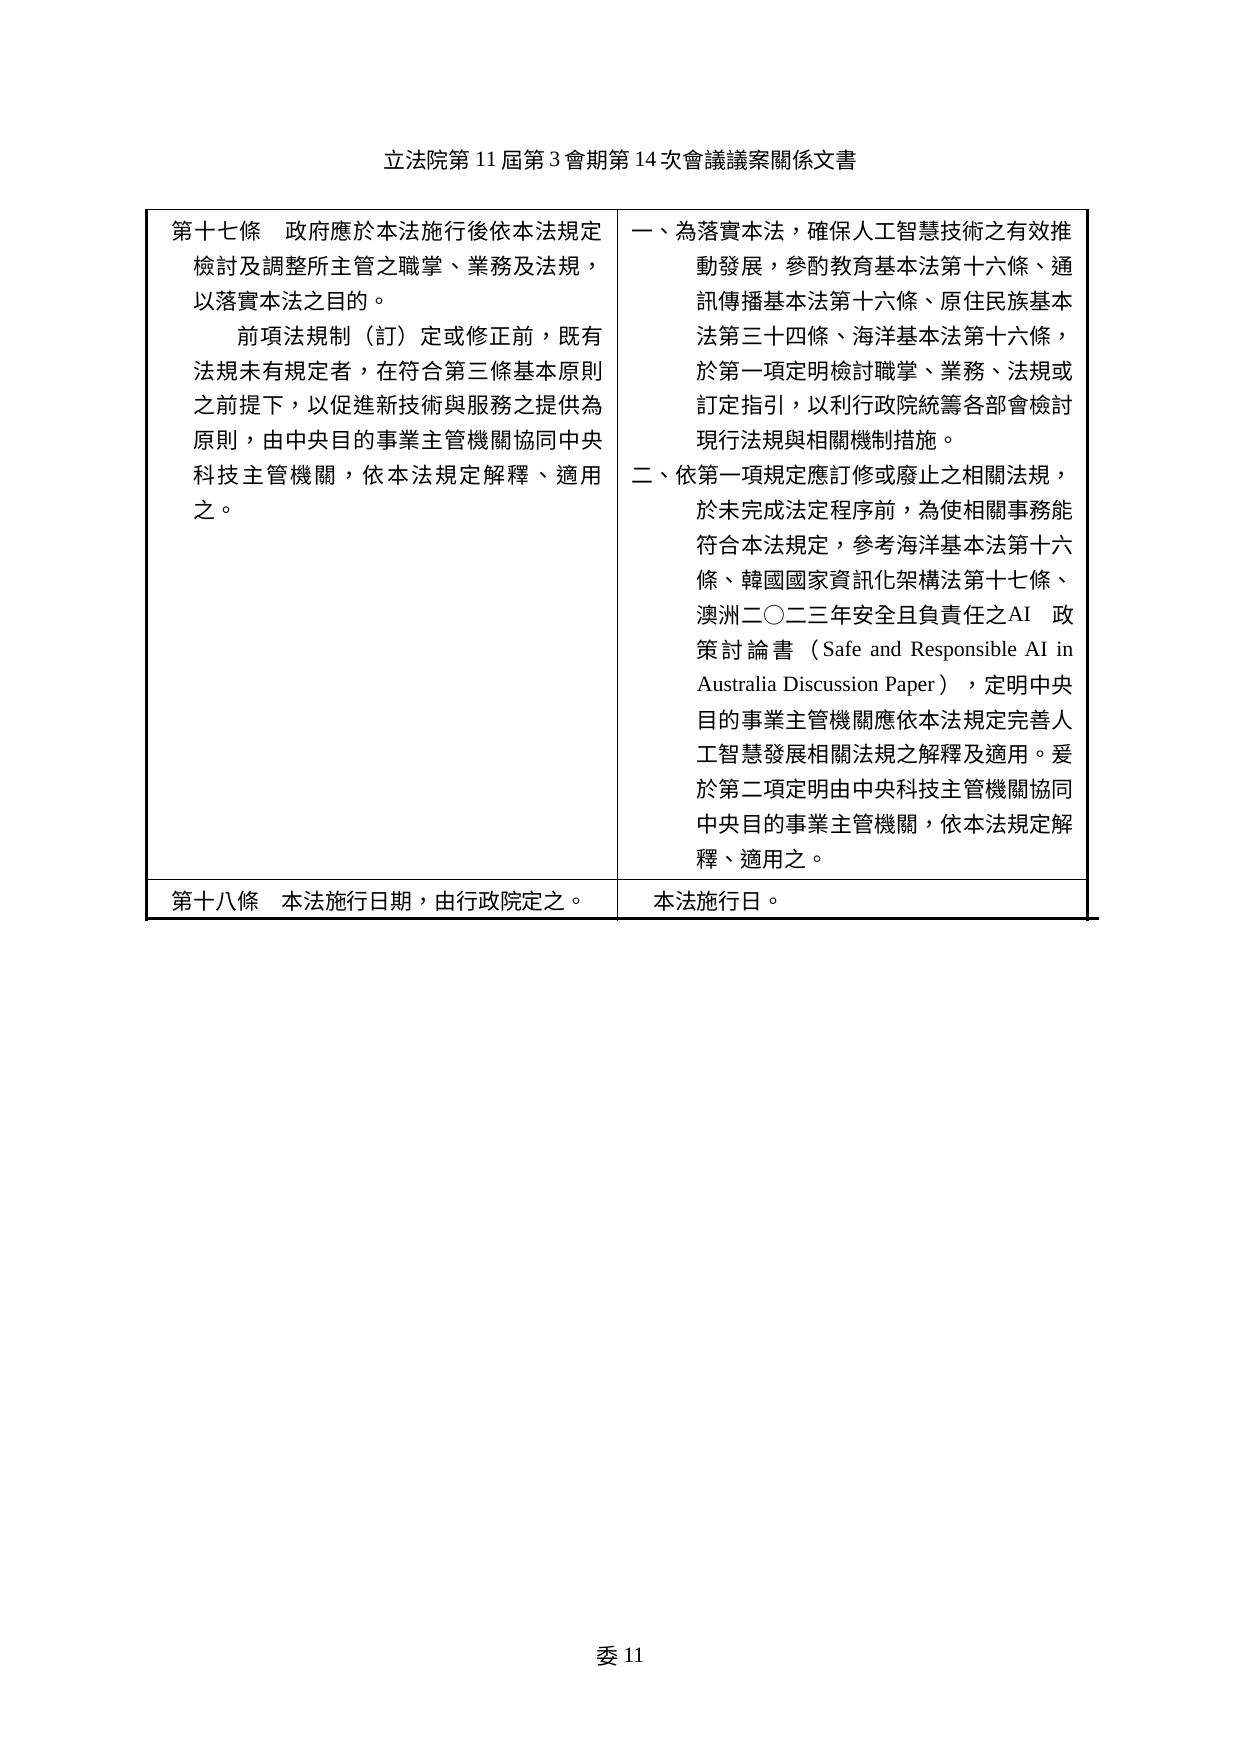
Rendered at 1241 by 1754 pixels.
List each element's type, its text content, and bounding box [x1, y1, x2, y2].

table_cell 第十七條 政府應於本法施行後依本法規定檢討及調整所主管之職掌、業務及法規，以落實本法之目的。 前項法規制（訂）定或修正前，既有法規未有規定者，在符合第三條基本原則之前提下，以促進新技術與服務之提供為原則，由中央目的事業主管機關協同中央科技主管機關，依本法規定解釋、適用之。 [148, 210, 617, 878]
table_cell 本法施行日。 [618, 880, 1086, 917]
table_cell 一、為落實本法，確保人工智慧技術之有效推動發展，參酌教育基本法第十六條、通訊傳播基本法第十六條、原住民族基本法第三十四條、海洋基本法第十六條，於第一項定明檢討職掌、業務、法規或訂定指引，以利行政院統籌各部會檢討現行法規與相關機制措施。 二、依第一項規定應訂修或廢止之相關法規，於未完成法定程序前，為使相關事務能符合本法規定，參考海洋基本法第十六條、韓國國家資訊化架構法第十七條、澳洲二○二三年安全且負責任之AI政策討論書（Safe and Responsible AI in Australia Discussion Paper），定明中央目的事業主管機關應依本法規定完善人工智慧發展相關法規之解釋及適用。爰於第二項定明由中央科技主管機關協同中央目的事業主管機關，依本法規定解釋、適用之。 [618, 210, 1086, 878]
table_cell 第十八條 本法施行日期，由行政院定之。 [148, 880, 617, 917]
